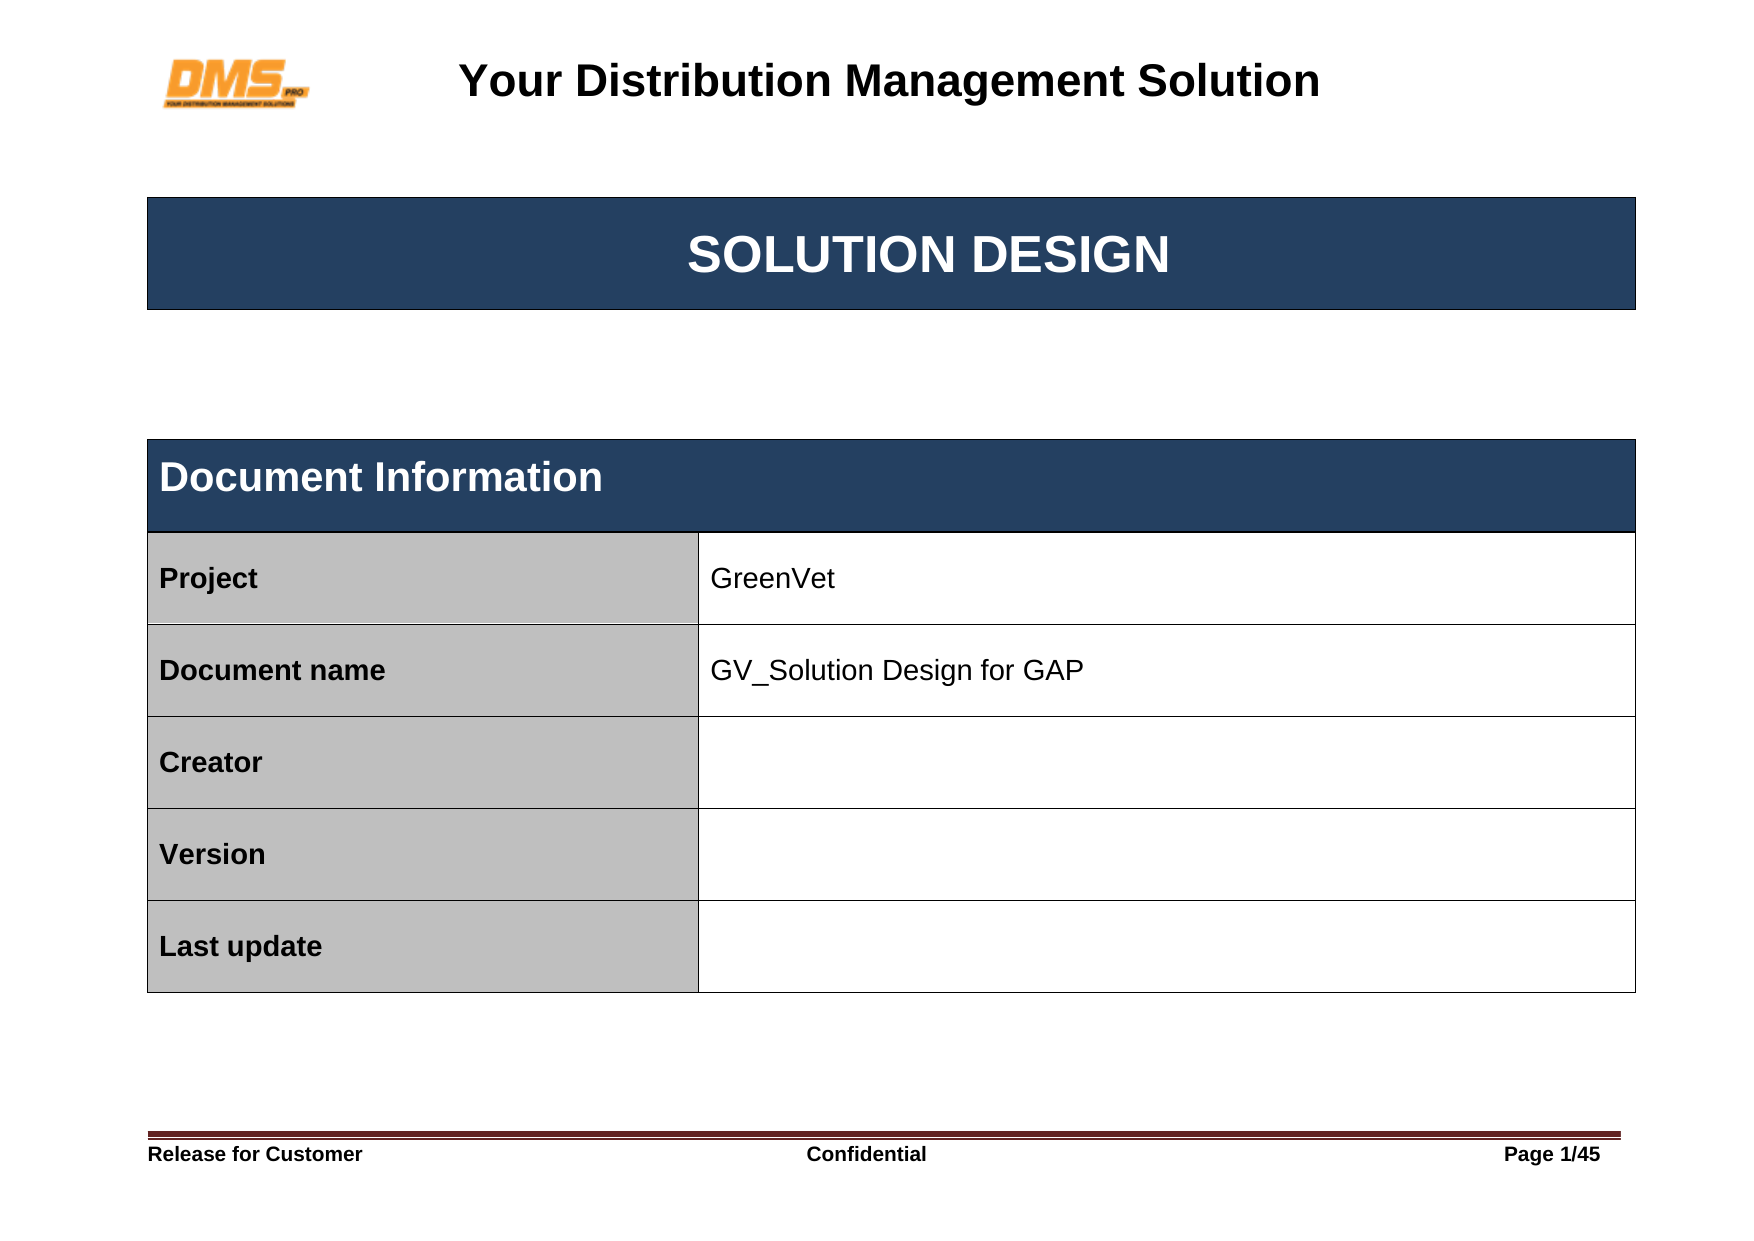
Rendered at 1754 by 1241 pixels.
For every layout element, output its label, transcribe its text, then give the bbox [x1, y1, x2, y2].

picture [158, 41, 316, 119]
table_cell [699, 901, 1635, 992]
table_cell Project [148, 533, 698, 623]
table_cell Last update [148, 901, 698, 992]
table_cell Version [148, 809, 698, 900]
table_cell [699, 717, 1635, 808]
table_header Document Information [148, 440, 1635, 531]
table_cell Creator [148, 717, 698, 808]
table_cell Document name [148, 625, 698, 716]
table_cell GreenVet [699, 533, 1635, 623]
table_cell [699, 809, 1635, 900]
table_header SOLUTION DESIGN [148, 198, 1635, 309]
table_cell GV_Solution Design for GAP [699, 625, 1635, 716]
